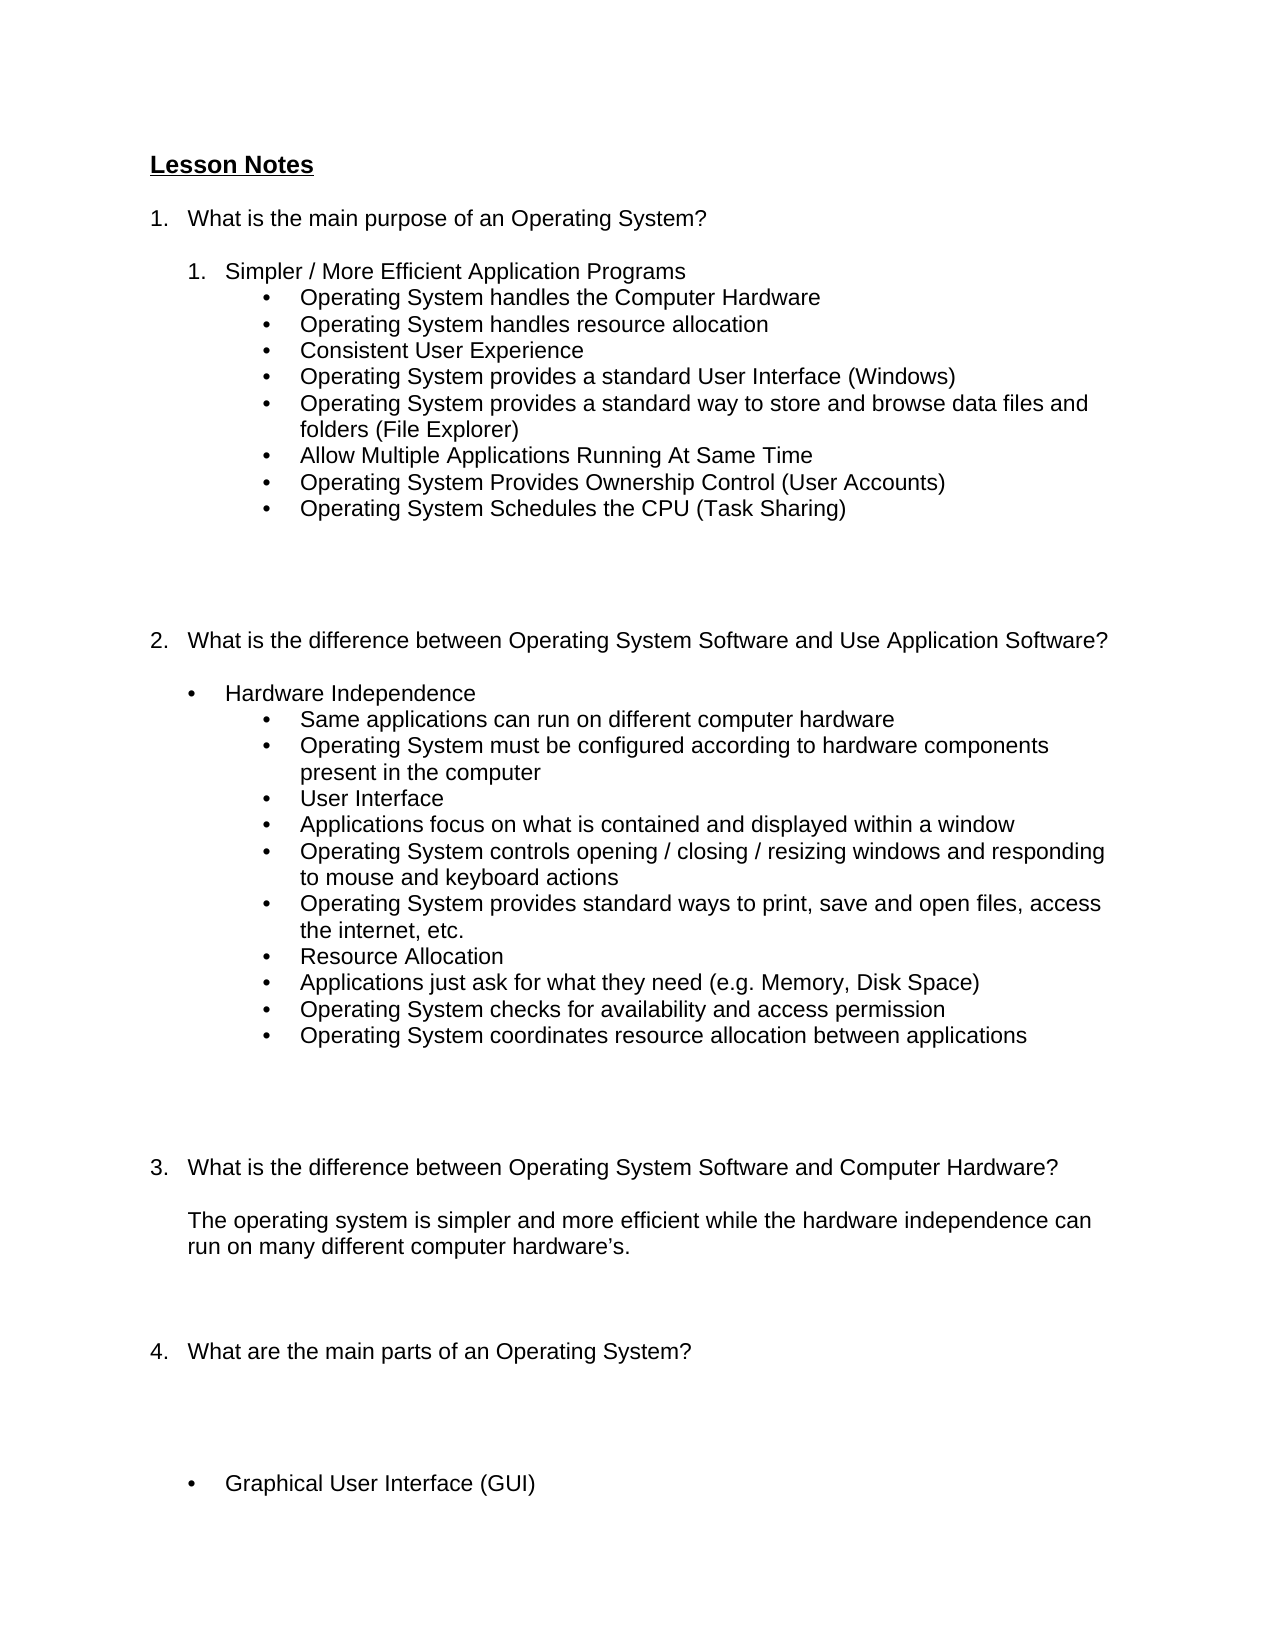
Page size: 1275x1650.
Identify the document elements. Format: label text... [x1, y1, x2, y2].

list Operating System handles resource allocation [262, 311, 1125, 337]
list Operating System coordinates resource allocation between applications [262, 1022, 1125, 1048]
list Operating System must be configured according to hardware components present in the computer [262, 732, 1125, 785]
list What is the main purpose of an Operating System? [150, 205, 1125, 231]
list Resource Allocation [262, 943, 1125, 969]
list What is the difference between Operating System Software and Computer Hardware? [150, 1154, 1125, 1180]
list Operating System provides standard ways to print, save and open files, access the internet, etc. [262, 890, 1125, 943]
list User Interface [262, 785, 1125, 811]
list Applications focus on what is contained and displayed within a window [262, 811, 1125, 838]
list What are the main parts of an Operating System? [150, 1338, 1125, 1365]
list Operating System provides a standard way to store and browse data files and folders (File Explorer) [262, 389, 1125, 442]
list Operating System provides a standard User Interface (Windows) [262, 363, 1125, 389]
list Operating System Provides Ownership Control (User Accounts) [262, 469, 1125, 495]
list Operating System checks for availability and access permission [262, 996, 1125, 1022]
text The operating system is simpler and more efficient while the hardware independence can run on many different computer hardware’s. [187, 1207, 1125, 1259]
list Same applications can run on different computer hardware [262, 706, 1125, 732]
text Lesson Notes [150, 150, 1125, 179]
list Operating System handles the Computer Hardware [262, 284, 1125, 311]
list Operating System Schedules the CPU (Task Sharing) [262, 495, 1125, 521]
list Graphical User Interface (GUI) [187, 1470, 1125, 1496]
list What is the difference between Operating System Software and Use Application Software? [150, 627, 1125, 653]
list Hardware Independence [187, 679, 1125, 706]
list Applications just ask for what they need (e.g. Memory, Disk Space) [262, 969, 1125, 996]
list Consistent User Experience [262, 337, 1125, 363]
list Simpler / More Efficient Application Programs [187, 258, 1125, 284]
list Allow Multiple Applications Running At Same Time [262, 442, 1125, 469]
list Operating System controls opening / closing / resizing windows and responding to mouse and keyboard actions [262, 838, 1125, 890]
